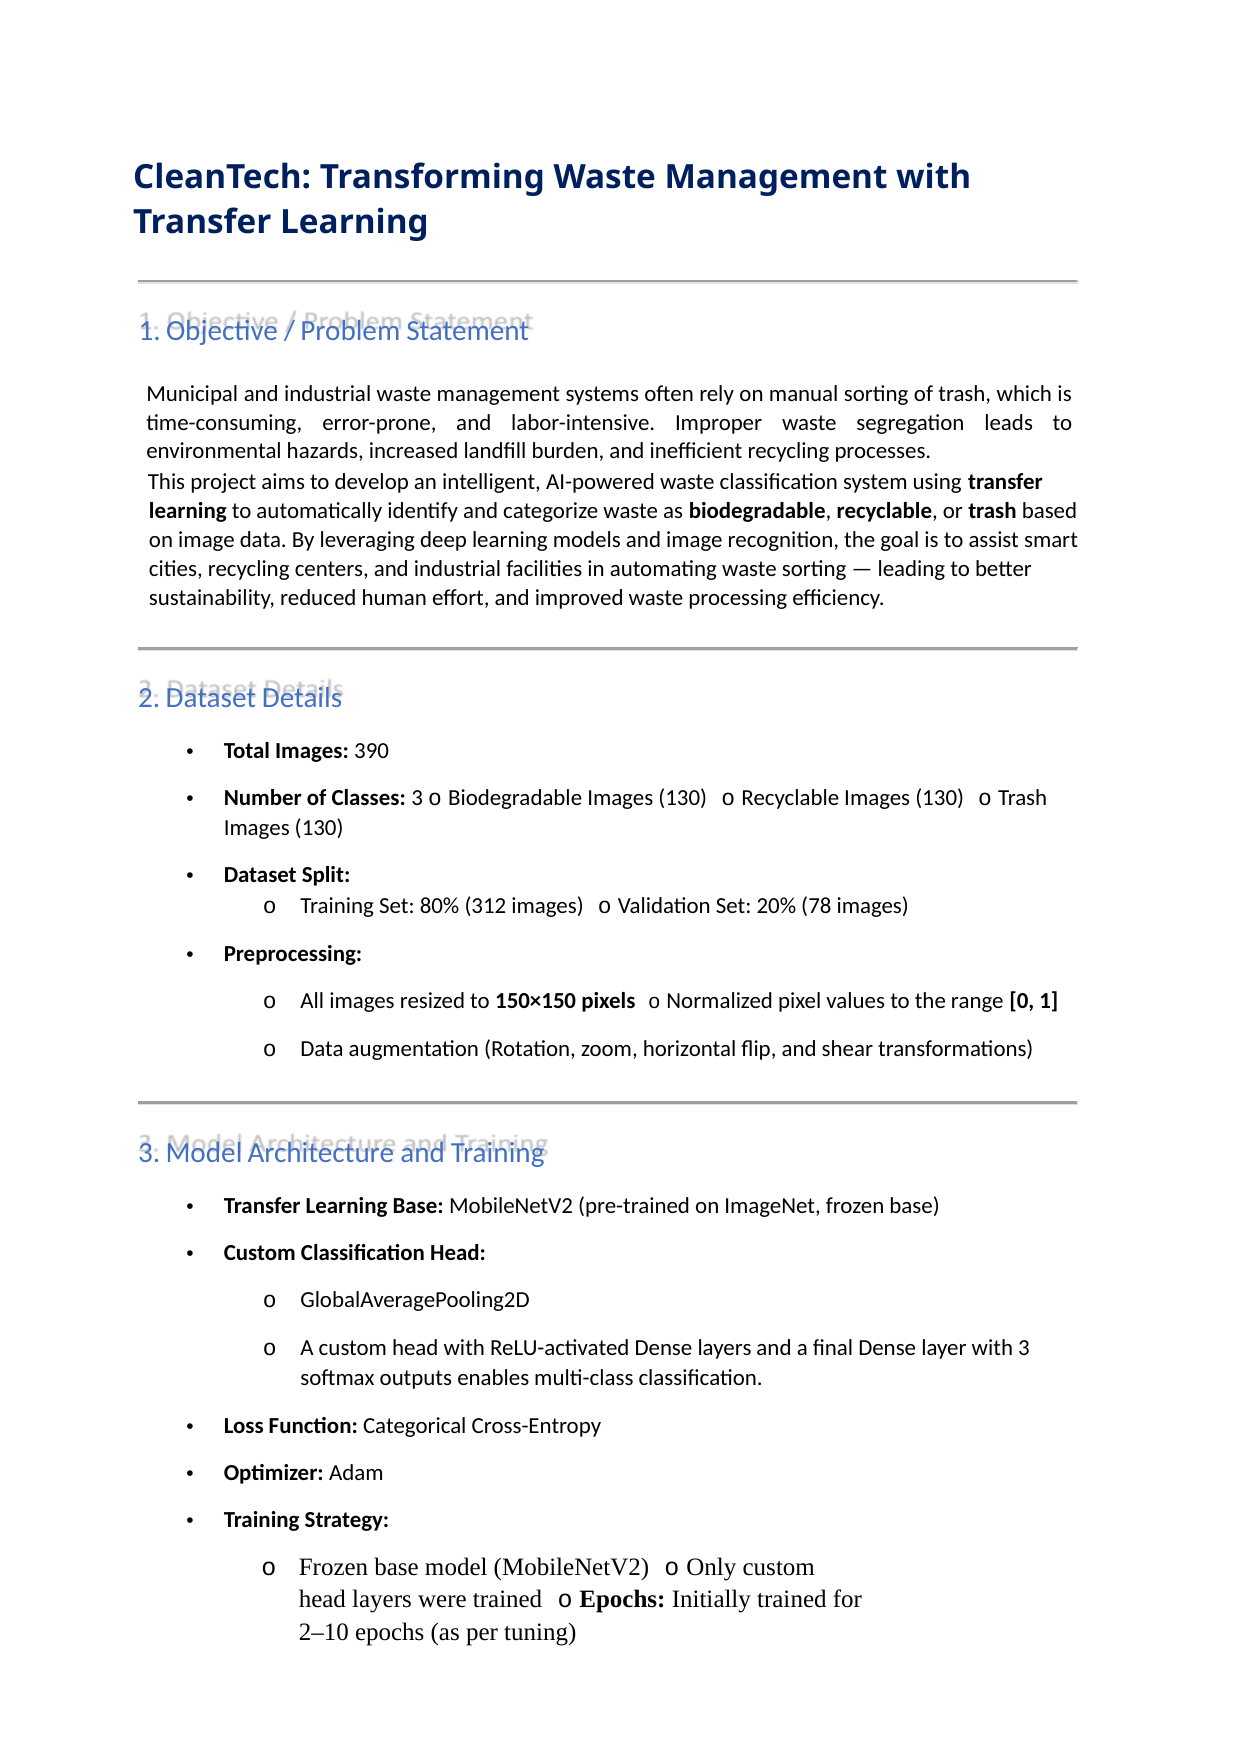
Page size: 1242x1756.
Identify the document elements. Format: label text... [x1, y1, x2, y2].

picture [190, 328, 197, 336]
picture [390, 328, 396, 336]
picture [266, 690, 275, 704]
list Preprocessing: [186, 939, 1091, 967]
picture [137, 677, 344, 704]
picture [509, 328, 515, 336]
picture [471, 328, 476, 336]
picture [345, 328, 352, 336]
list A custom head with ReLU-activated Dense layers and a final Dense layer with 3 softmax outputs enables multi-class classification. [263, 1333, 1091, 1392]
picture [170, 323, 182, 336]
picture [239, 328, 246, 336]
subtitle CleanTech: Transforming Waste Management with Transfer Learning [133, 153, 1091, 243]
list Number of Classes: 3 o Biodegradable Images (130) o Recyclable Images (130) o Trash Images (130) [186, 783, 1091, 842]
picture [498, 1150, 504, 1159]
picture [179, 1148, 185, 1159]
list Training Set: 80% (312 images) o Validation Set: 20% (78 images) [263, 891, 1091, 920]
list Frozen base model (MobileNetV2) o Only custom head layers were trained o Epochs: Initially trained for 2–10 epochs (as per tuning) [261, 1552, 864, 1647]
text Municipal and industrial waste management systems often rely on manual sorting of trash, which is time-consuming, error-prone, and labor-intensive. Improper waste segregation leads to environmental hazards, increased landfill burden, and inefficient recycling processes. [146, 379, 1073, 464]
list GlobalAveragePooling2D [263, 1285, 1091, 1314]
picture [209, 1150, 216, 1159]
list Custom Classification Head: [186, 1238, 1091, 1266]
picture [170, 1149, 176, 1159]
picture [382, 328, 387, 336]
list Loss Function: Categorical Cross-Entropy [186, 1411, 1091, 1439]
list Dataset Split: [186, 861, 1091, 888]
picture [137, 1132, 549, 1159]
picture [170, 690, 179, 704]
picture [419, 1150, 425, 1159]
picture [138, 309, 534, 336]
list Total Images: 390 [186, 736, 1091, 764]
picture [433, 1150, 440, 1159]
text This project aims to develop an intelligent, AI-powered waste classification system using transfer learning to automatically identify and categorize waste as biodegradable, recyclable, or trash based on image data. By leveraging deep learning models and image recognition, the goal is to assist smart cities, recycling centers, and industrial facilities in automating waste sorting — leading to better sustainability, reduced human effort, and improved waste processing efficiency. [148, 467, 1091, 611]
picture [520, 1150, 526, 1159]
list Data augmentation (Rotation, zoom, horizontal flip, and shear transformations) [263, 1034, 1091, 1064]
picture [479, 328, 485, 336]
list Transfer Learning Base: MobileNetV2 (pre-trained on ImageNet, frozen base) [186, 1191, 1091, 1219]
picture [305, 323, 312, 331]
list Optimizer: Adam [186, 1458, 1091, 1486]
picture [252, 1146, 258, 1155]
picture [329, 328, 337, 336]
picture [291, 1150, 297, 1159]
picture [194, 1150, 202, 1159]
list Training Strategy: [186, 1505, 1091, 1533]
list All images resized to 150×150 pixels o Normalized pixel values to the range [0, 1] [263, 986, 1091, 1015]
